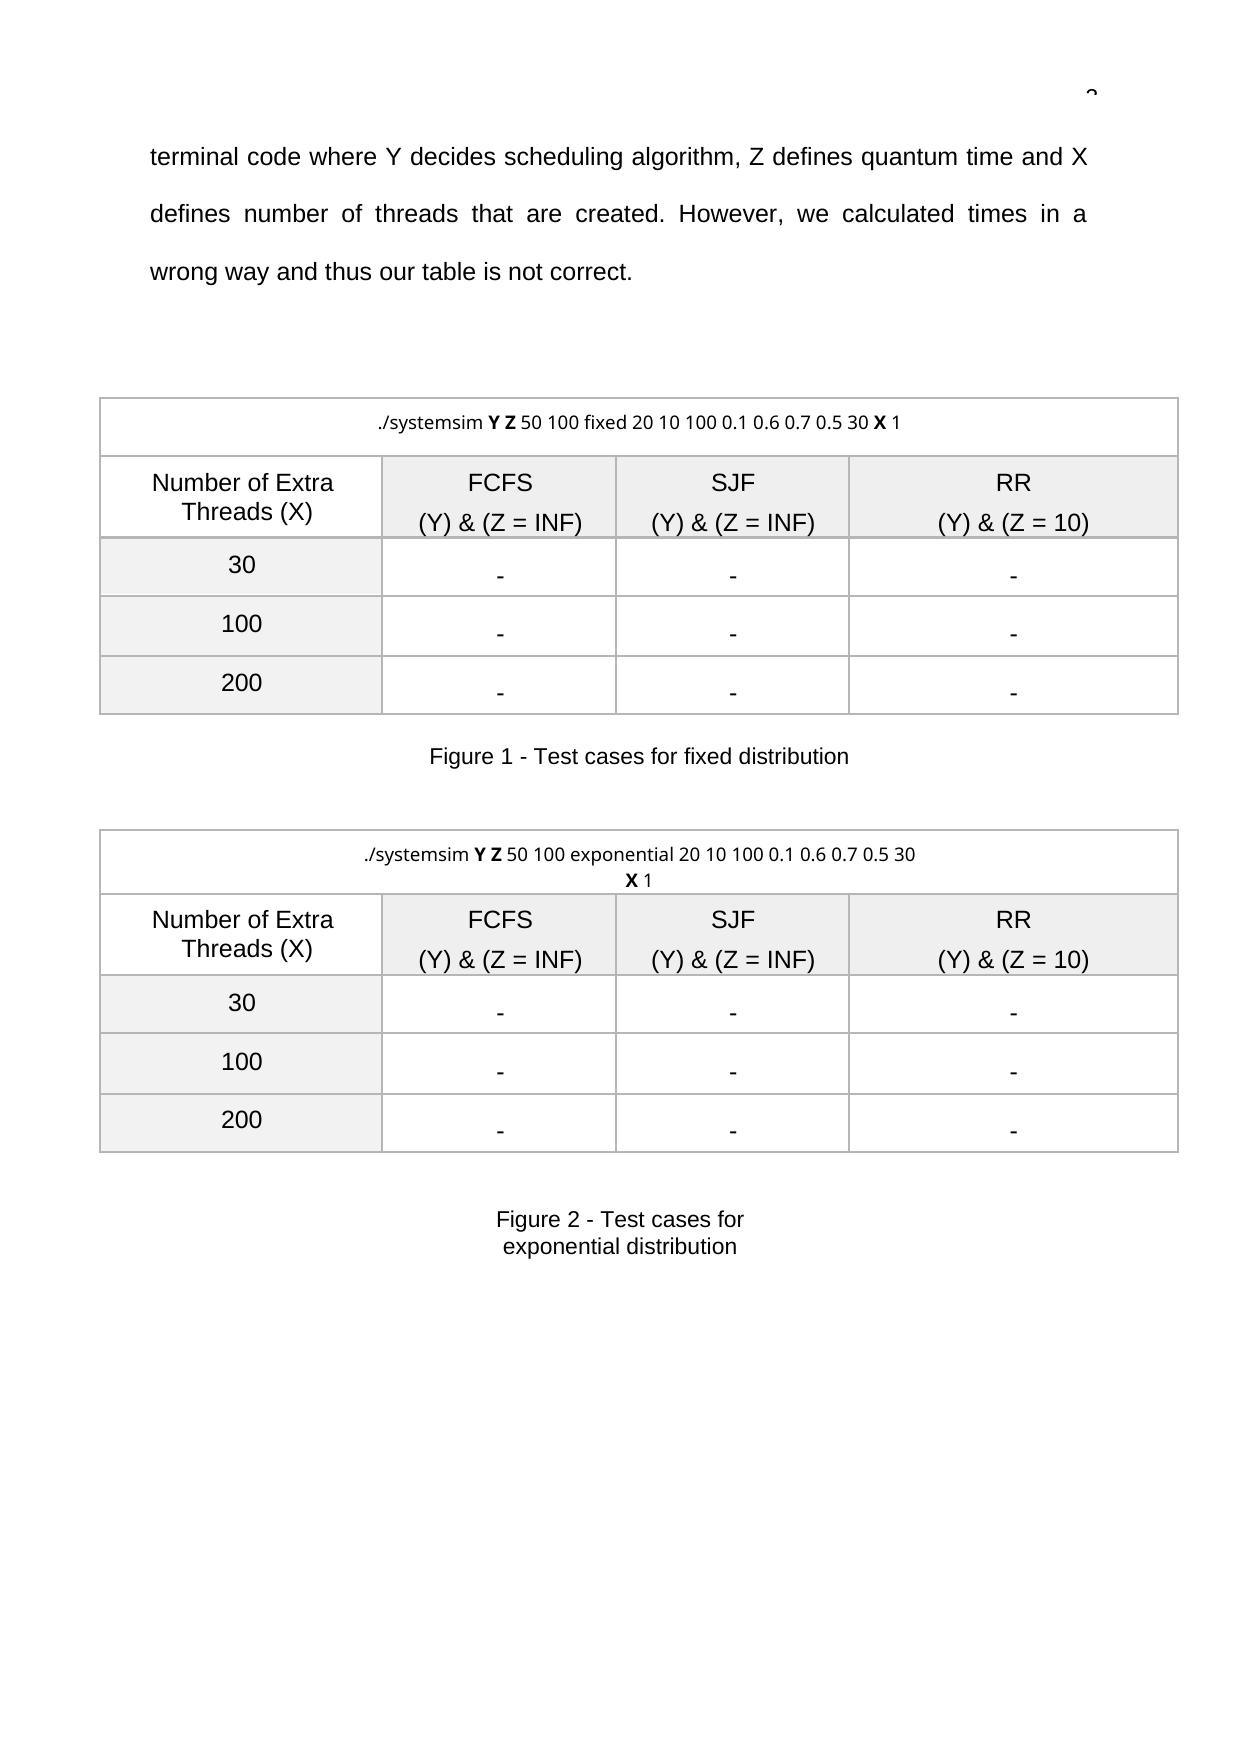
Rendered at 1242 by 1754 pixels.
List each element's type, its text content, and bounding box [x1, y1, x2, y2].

table_cell - [617, 976, 848, 1032]
table_cell - [383, 1034, 615, 1093]
table_cell 100 [101, 1034, 381, 1093]
table_cell - [383, 539, 615, 594]
table_cell - [617, 539, 848, 594]
table_cell - [383, 1095, 615, 1151]
table_cell - [383, 597, 615, 655]
text Figure 2 - Test cases for exponential distribution [452, 1206, 788, 1259]
table_cell - [850, 597, 1177, 655]
table_cell - [850, 1034, 1177, 1093]
table_cell - [617, 657, 848, 713]
table_header ./systemsim Y Z 50 100 exponential 20 10 100 0.1 0.6 0.7 0.5 30 X 1 [101, 831, 1177, 892]
table_cell - [617, 597, 848, 655]
table_cell - [617, 1034, 848, 1093]
table_cell - [383, 657, 615, 713]
table_cell FCFS (Y) & (Z = INF) [383, 895, 615, 974]
table_cell - [850, 539, 1177, 594]
table_cell Number of Extra Threads (X) [101, 457, 381, 536]
table_cell 200 [101, 1095, 381, 1151]
table_header ./systemsim Y Z 50 100 fixed 20 10 100 0.1 0.6 0.7 0.5 30 X 1 [101, 399, 1177, 455]
table_cell - [850, 657, 1177, 713]
table_cell RR (Y) & (Z = 10) [850, 895, 1177, 974]
table_cell 100 [101, 597, 381, 655]
table_cell - [850, 1095, 1177, 1151]
table_cell SJF (Y) & (Z = INF) [617, 895, 848, 974]
table_cell 30 [101, 976, 381, 1032]
table_cell FCFS (Y) & (Z = INF) [383, 457, 615, 536]
table_cell 30 [101, 539, 381, 594]
text Figure 1 - Test cases for fixed distribution [354, 743, 1102, 769]
table_cell 200 [101, 657, 381, 713]
table_cell SJF (Y) & (Z = INF) [617, 457, 848, 536]
table_cell - [383, 976, 615, 1032]
table_cell - [850, 976, 1177, 1032]
table_cell - [617, 1095, 848, 1151]
table_cell Number of Extra Threads (X) [101, 895, 381, 974]
table_cell RR (Y) & (Z = 10) [850, 457, 1177, 536]
